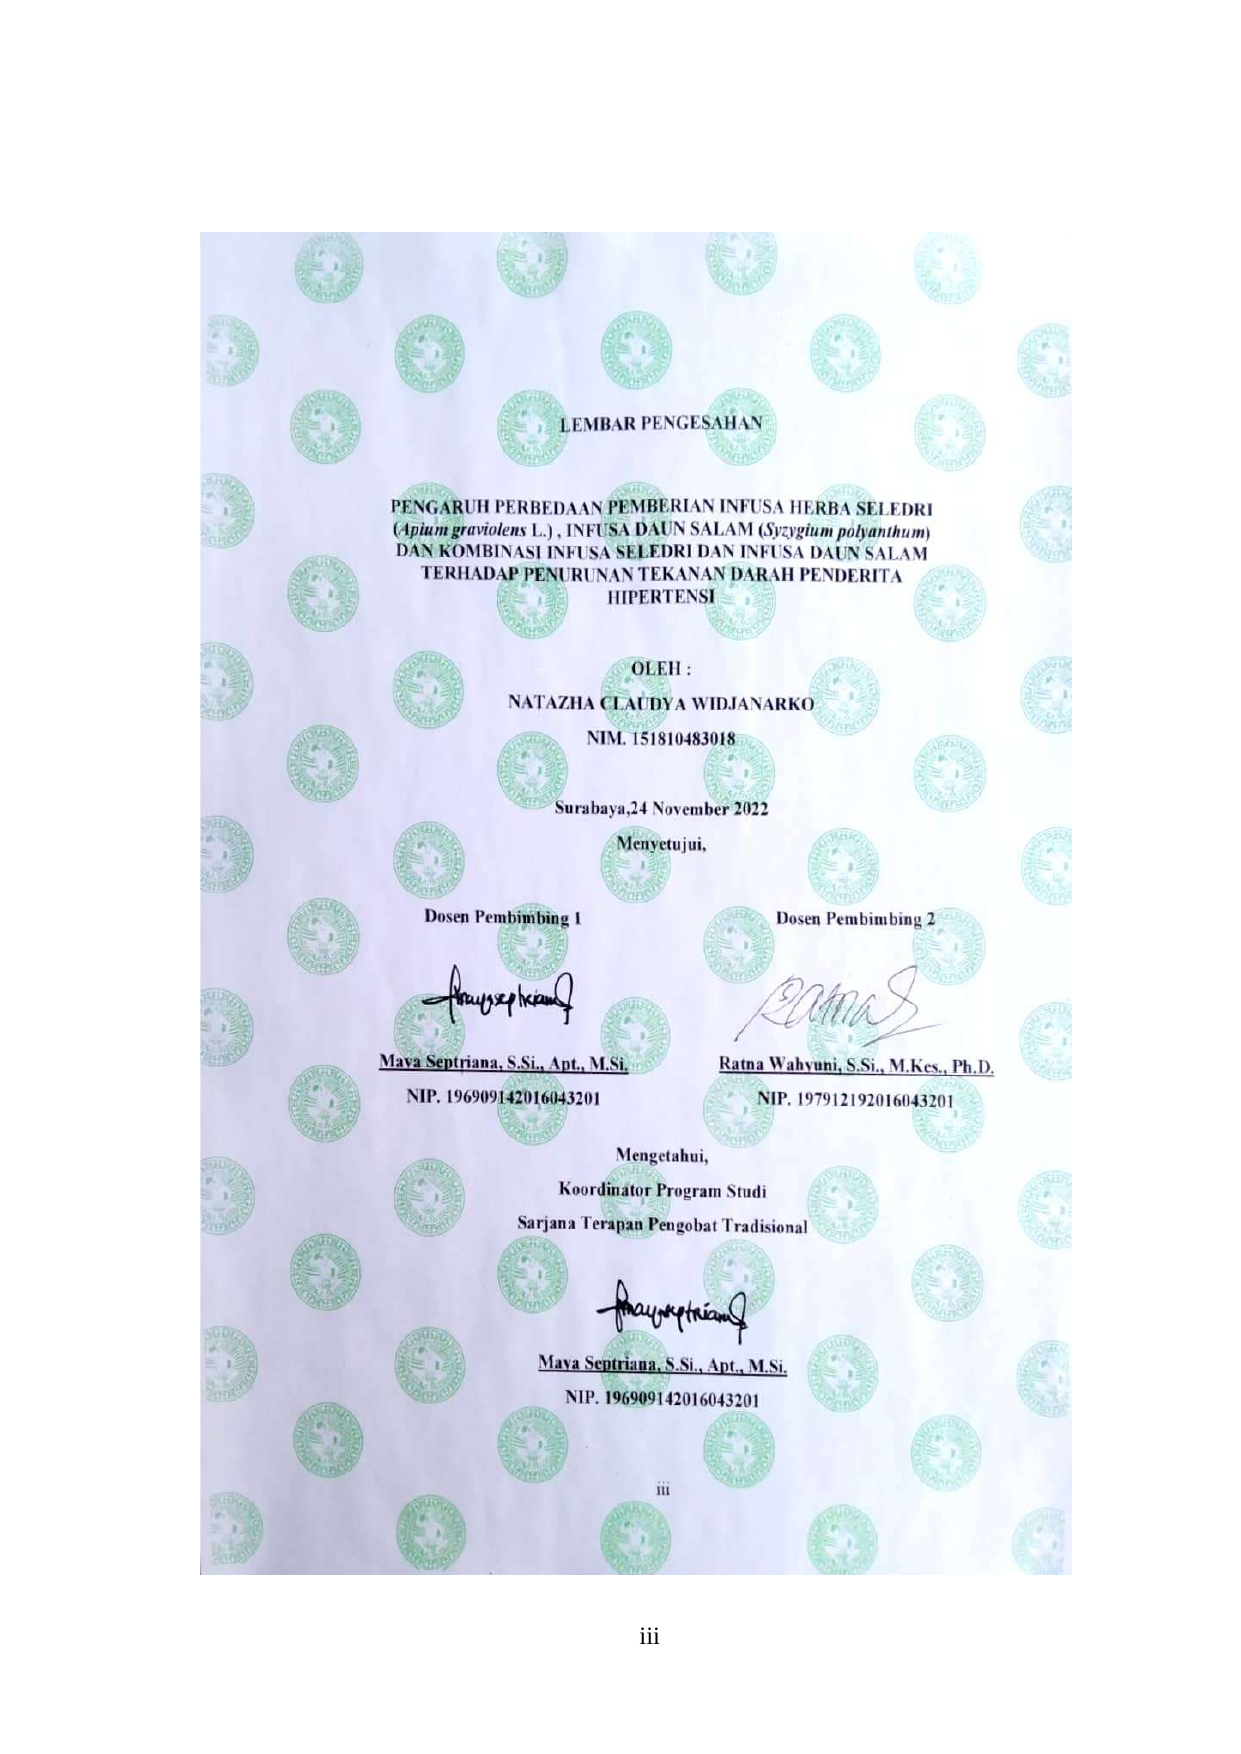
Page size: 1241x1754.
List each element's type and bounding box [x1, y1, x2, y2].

picture [200, 232, 1072, 1575]
